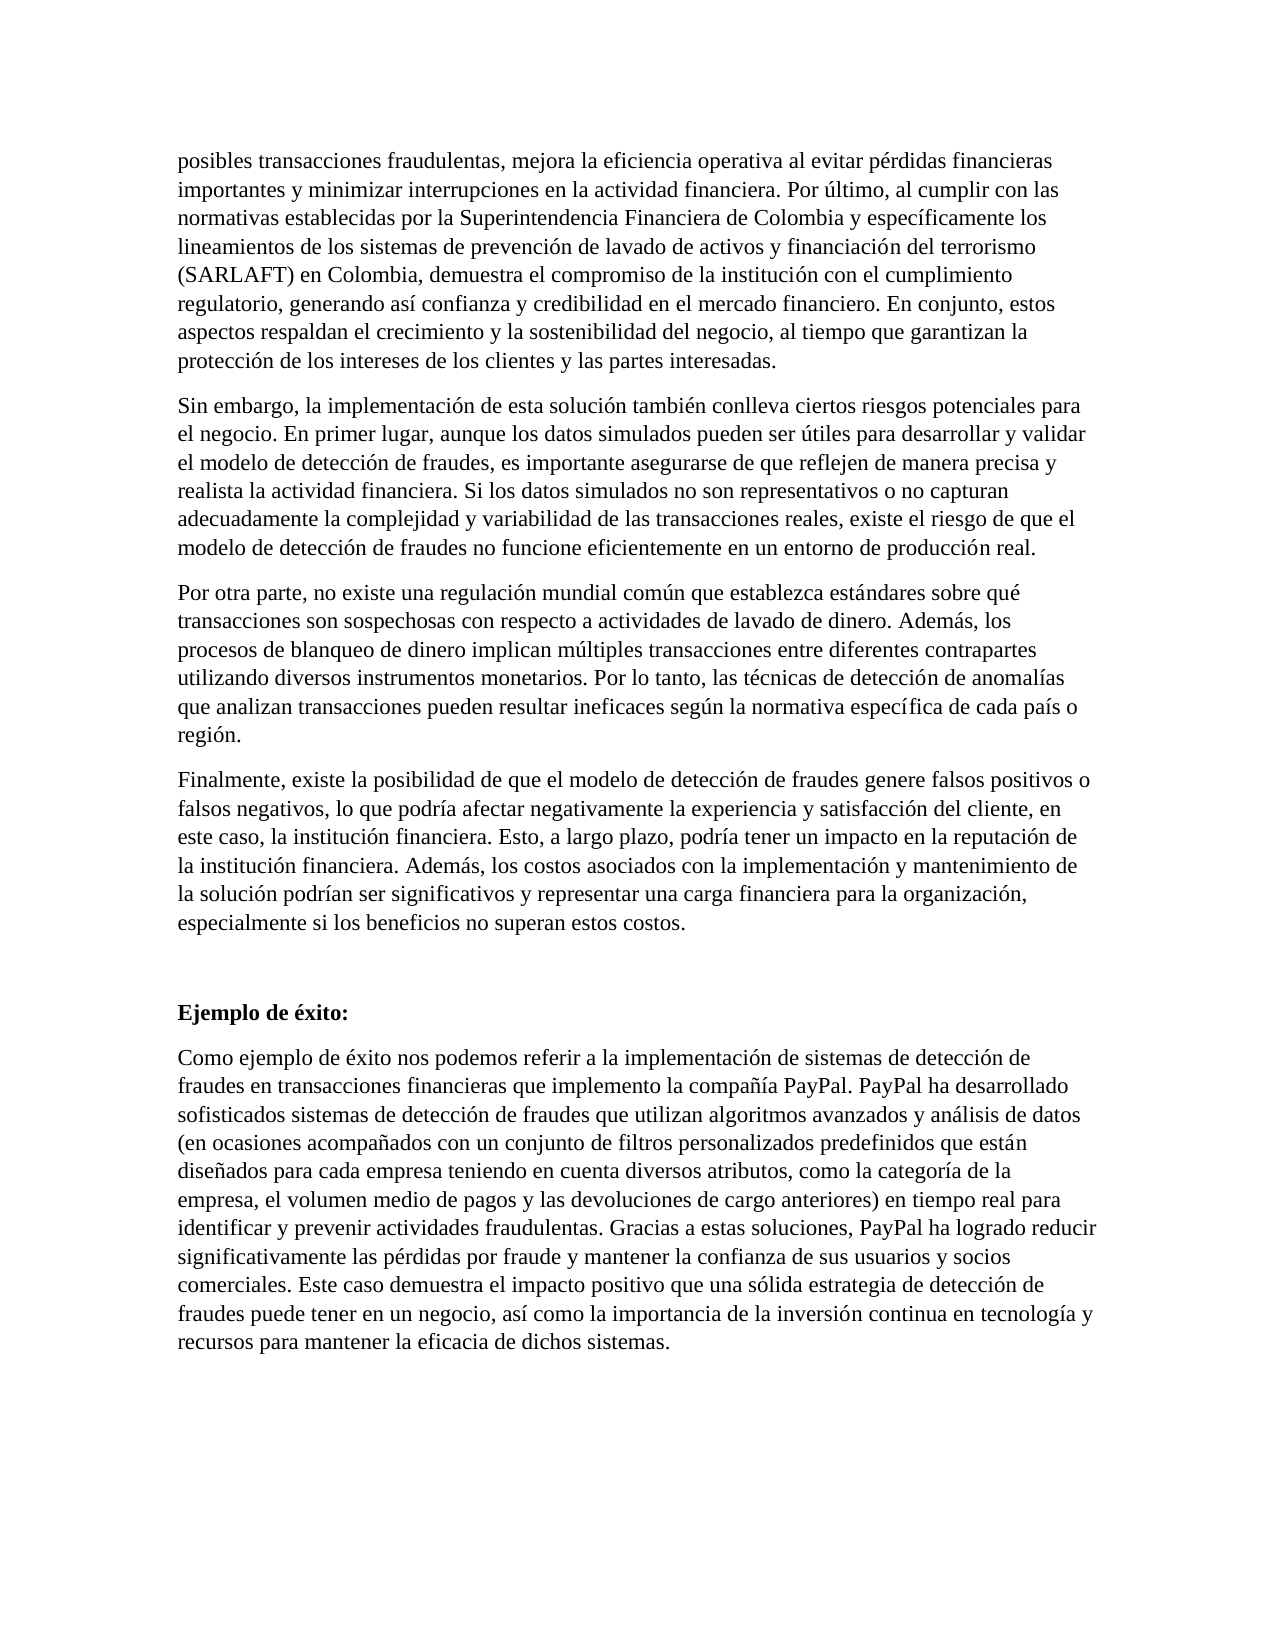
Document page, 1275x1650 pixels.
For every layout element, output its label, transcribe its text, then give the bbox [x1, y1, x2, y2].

text Finalmente, existe la posibilidad de que el modelo de detección de fraudes genere falsos positivos o falsos negativos, lo que podría afectar negativamente la experiencia y satisfacción del cliente, en este caso, la institución financiera. Esto, a largo plazo, podría tener un impacto en la reputación de la institución financiera. Además, los costos asociados con la implementación y mantenimiento de la solución podrían ser significativos y representar una carga financiera para la organización, especialmente si los beneficios no superan estos costos. [177, 766, 1098, 935]
text Ejemplo de éxito: [177, 999, 1098, 1025]
text Sin embargo, la implementación de esta solución también conlleva ciertos riesgos potenciales para el negocio. En primer lugar, aunque los datos simulados pueden ser útiles para desarrollar y validar el modelo de detección de fraudes, es importante asegurarse de que reflejen de manera precisa y realista la actividad financiera. Si los datos simulados no son representativos o no capturan adecuadamente la complejidad y variabilidad de las transacciones reales, existe el riesgo de que el modelo de detección de fraudes no funcione eficientemente en un entorno de producción real. [177, 392, 1098, 560]
text Por otra parte, no existe una regulación mundial común que establezca estándares sobre qué transacciones son sospechosas con respecto a actividades de lavado de dinero. Además, los procesos de blanqueo de dinero implican múltiples transacciones entre diferentes contrapartes utilizando diversos instrumentos monetarios. Por lo tanto, las técnicas de detección de anomalías que analizan transacciones pueden resultar ineficaces según la normativa específica de cada país o región. [177, 579, 1098, 748]
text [177, 148, 1098, 373]
text Como ejemplo de éxito nos podemos referir a la implementación de sistemas de detección de fraudes en transacciones financieras que implemento la compañía PayPal. PayPal ha desarrollado sofisticados sistemas de detección de fraudes que utilizan algoritmos avanzados y análisis de datos (en ocasiones acompañados con un conjunto de filtros personalizados predefinidos que están diseñados para cada empresa teniendo en cuenta diversos atributos, como la categoría de la empresa, el volumen medio de pagos y las devoluciones de cargo anteriores) en tiempo real para identificar y prevenir actividades fraudulentas. Gracias a estas soluciones, PayPal ha logrado reducir significativamente las pérdidas por fraude y mantener la confianza de sus usuarios y socios comerciales. Este caso demuestra el impacto positivo que una sólida estrategia de detección de fraudes puede tener en un negocio, así como la importancia de la inversión continua en tecnología y recursos para mantener la eficacia de dichos sistemas. [177, 1044, 1098, 1354]
